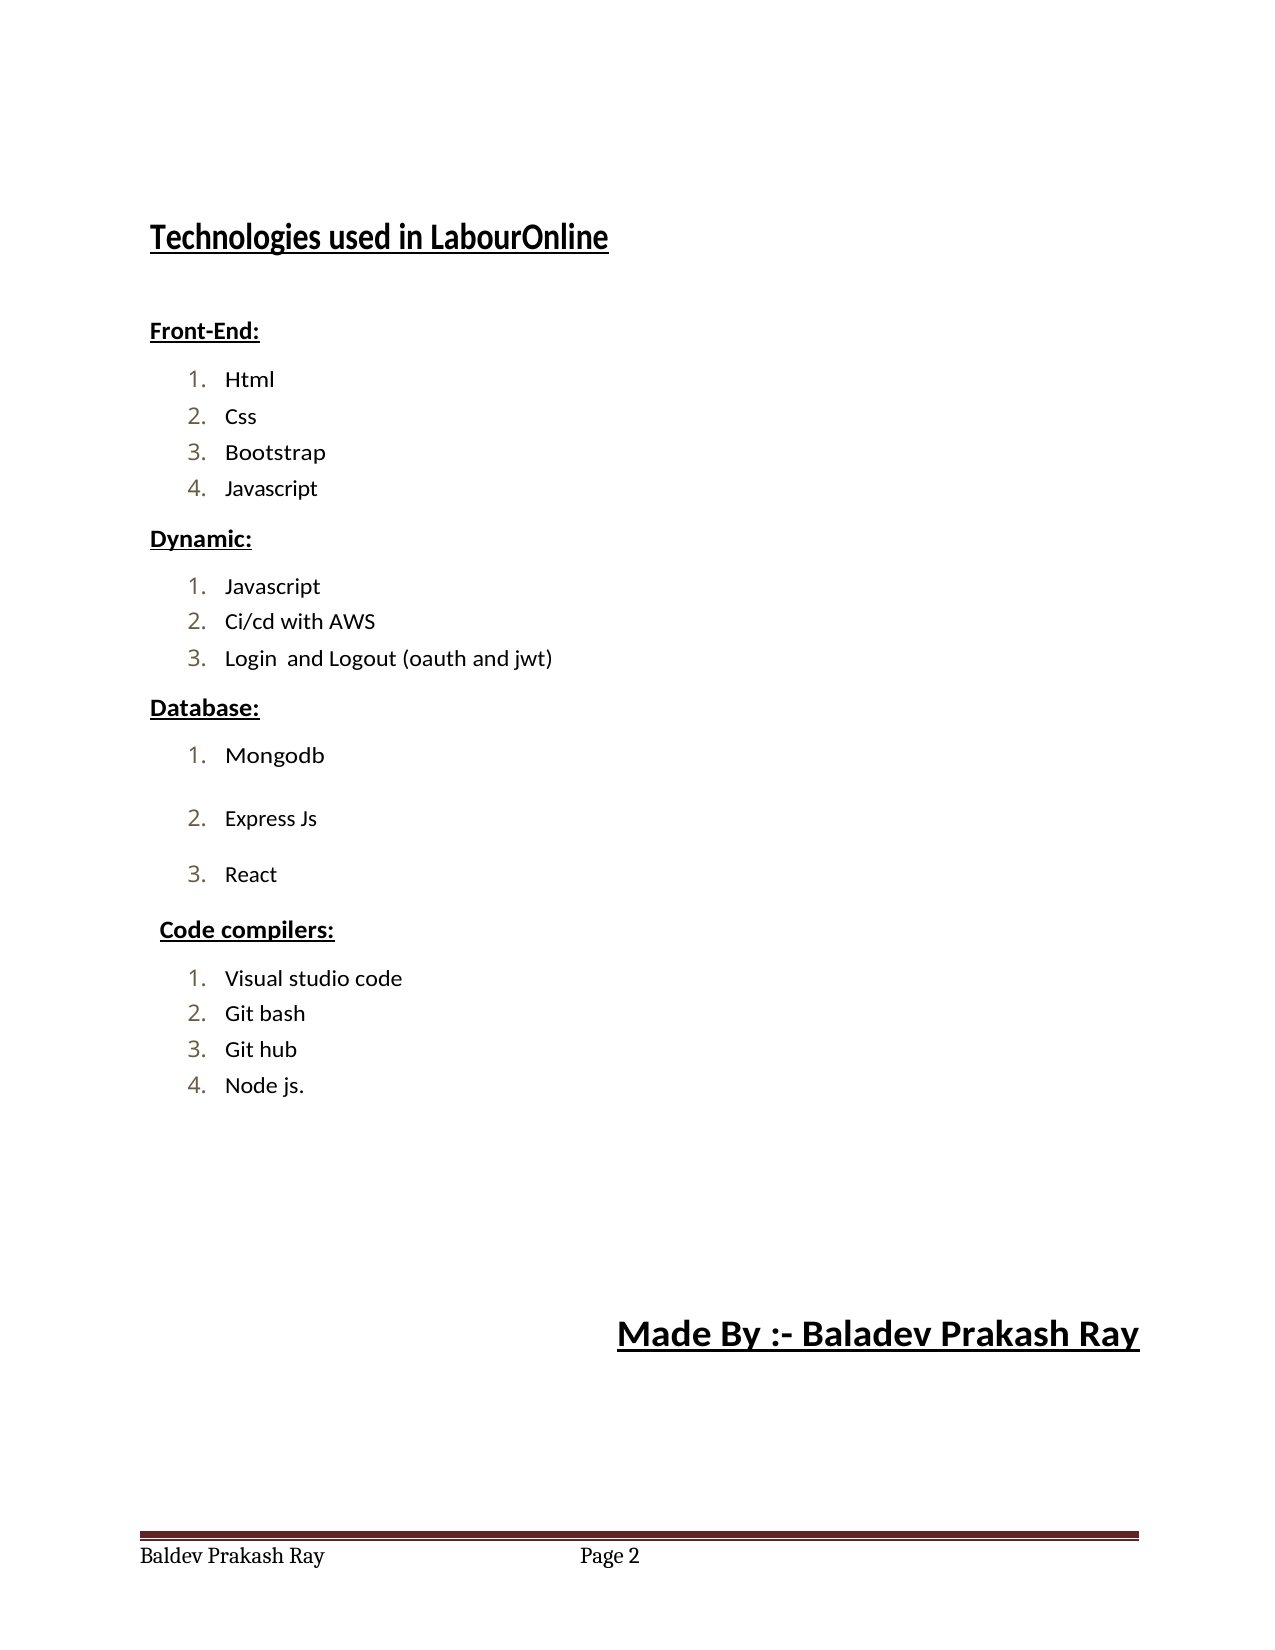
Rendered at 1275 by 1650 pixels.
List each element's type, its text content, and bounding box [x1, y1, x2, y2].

list React [187, 858, 326, 889]
list Node js. [187, 1069, 1139, 1101]
list Visual studio code [187, 964, 1139, 991]
list Bootstrap [187, 436, 1139, 467]
list Code compilers: [154, 914, 435, 945]
list Ci/cd with AWS [187, 605, 1139, 636]
text Front-End: [150, 315, 1139, 346]
list Git hub [187, 1033, 1139, 1064]
list Git bash [187, 997, 1139, 1028]
list Javascript Dynamic: [150, 472, 405, 553]
list Javascript [187, 572, 1139, 600]
list Html [187, 363, 1139, 394]
list Mongodb [187, 742, 1139, 769]
list Css [187, 399, 1139, 431]
list Login and Logout (oauth and jwt) Database: [150, 642, 583, 723]
list Made By :- Baladev Prakash Ray [225, 1310, 1139, 1356]
list Express Js [150, 802, 326, 833]
subtitle Technologies used in LabourOnline [150, 213, 1139, 258]
